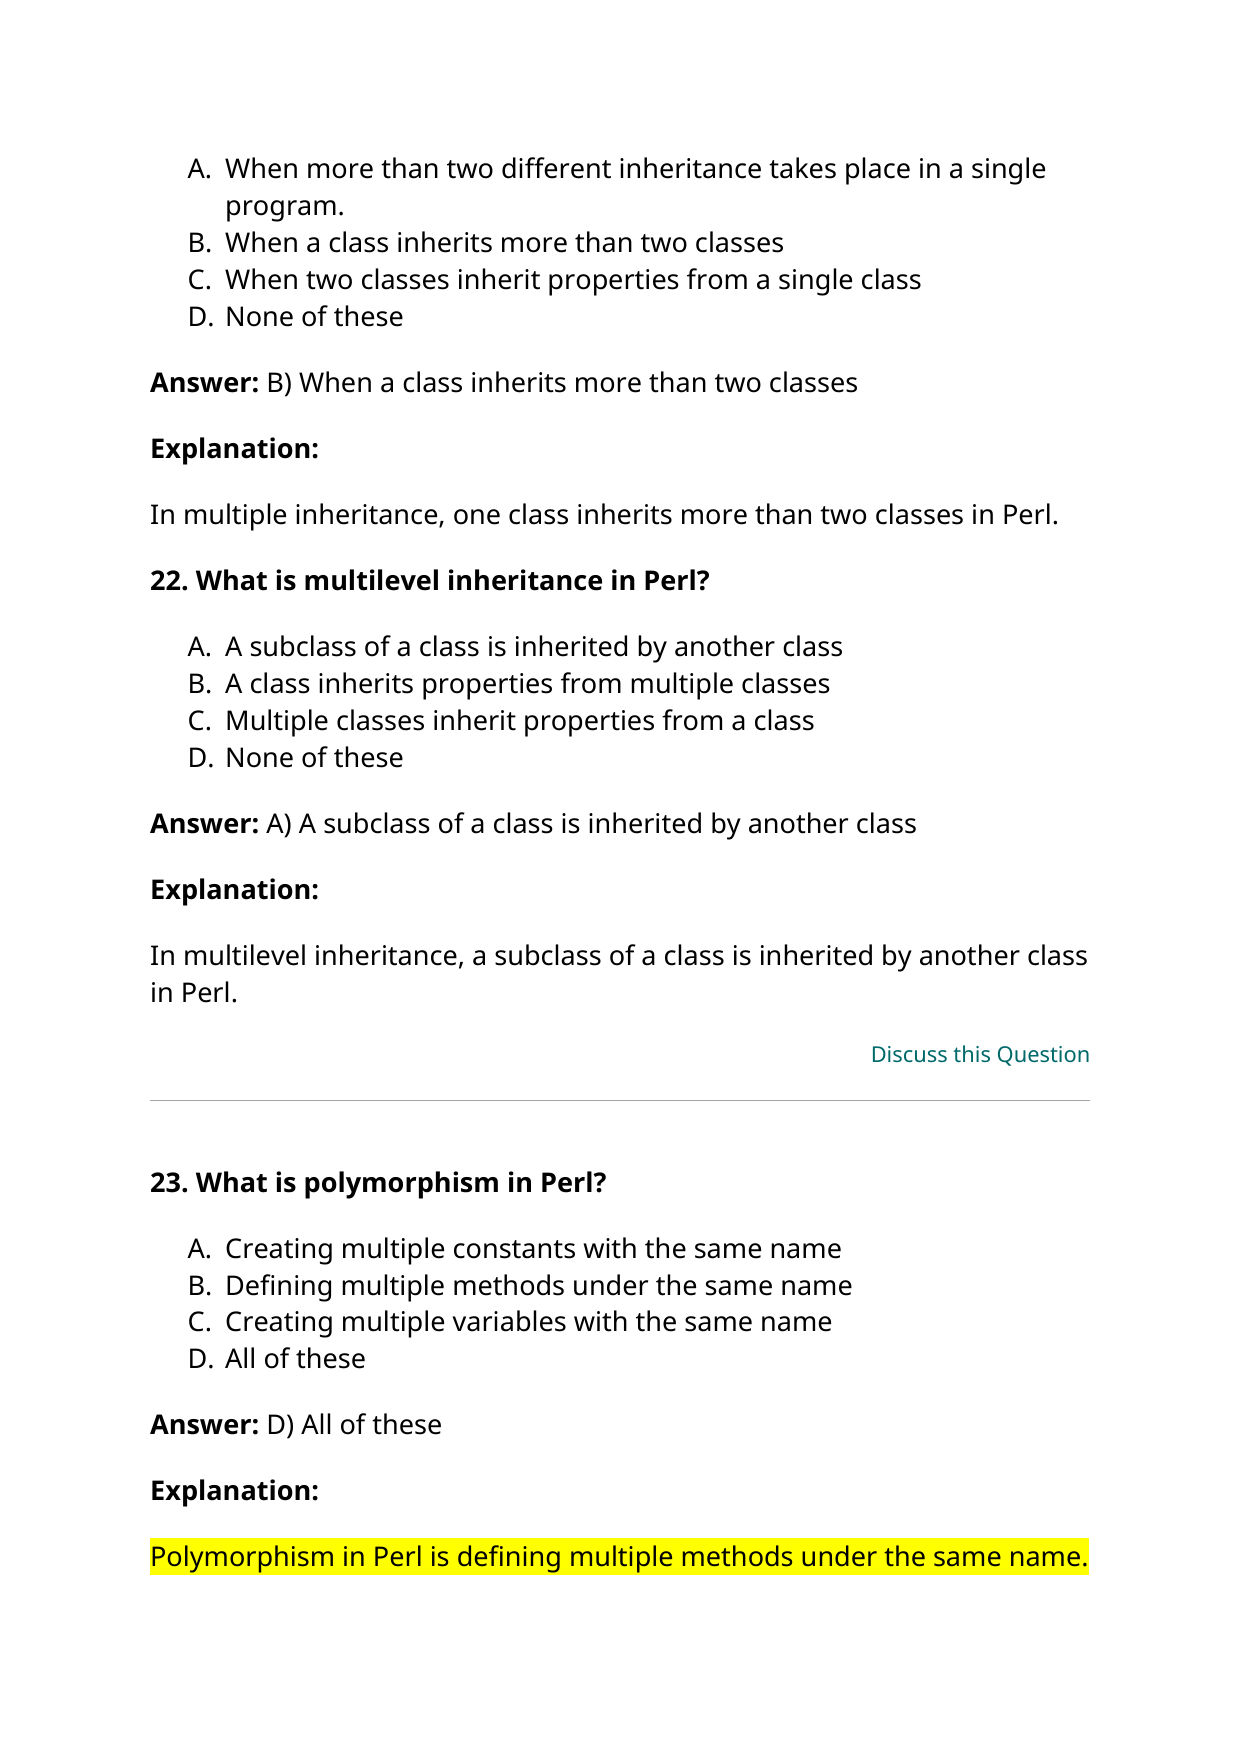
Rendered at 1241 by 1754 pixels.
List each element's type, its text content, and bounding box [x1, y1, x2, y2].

list None of these [187, 738, 1090, 775]
list When more than two different inheritance takes place in a single program. [187, 150, 1090, 224]
list A class inherits properties from multiple classes [187, 664, 1090, 701]
text Explanation: [150, 1472, 1090, 1509]
list Creating multiple variables with the same name [187, 1303, 1090, 1340]
list None of these [187, 297, 1090, 334]
text Answer: B) When a class inherits more than two classes [150, 363, 1090, 400]
text Explanation: [150, 429, 1090, 466]
text In multilevel inheritance, a subclass of a class is inherited by another class in Perl. [150, 936, 1090, 1010]
text Explanation: [150, 870, 1090, 907]
text 23. What is polymorphism in Perl? [150, 1163, 1090, 1200]
text Answer: D) All of these [150, 1406, 1090, 1443]
text In multiple inheritance, one class inherits more than two classes in Perl. [150, 496, 1090, 532]
list A subclass of a class is inherited by another class [187, 628, 1090, 664]
text Discuss this Question [150, 1039, 1090, 1069]
list Multiple classes inherit properties from a class [187, 701, 1090, 738]
list When two classes inherit properties from a single class [187, 261, 1090, 297]
list When a class inherits more than two classes [187, 224, 1090, 261]
text 22. What is multilevel inheritance in Perl? [150, 562, 1090, 598]
list Defining multiple methods under the same name [187, 1266, 1090, 1303]
list Creating multiple constants with the same name [187, 1229, 1090, 1266]
list All of these [187, 1340, 1090, 1377]
text Answer: A) A subclass of a class is inherited by another class [150, 804, 1090, 841]
